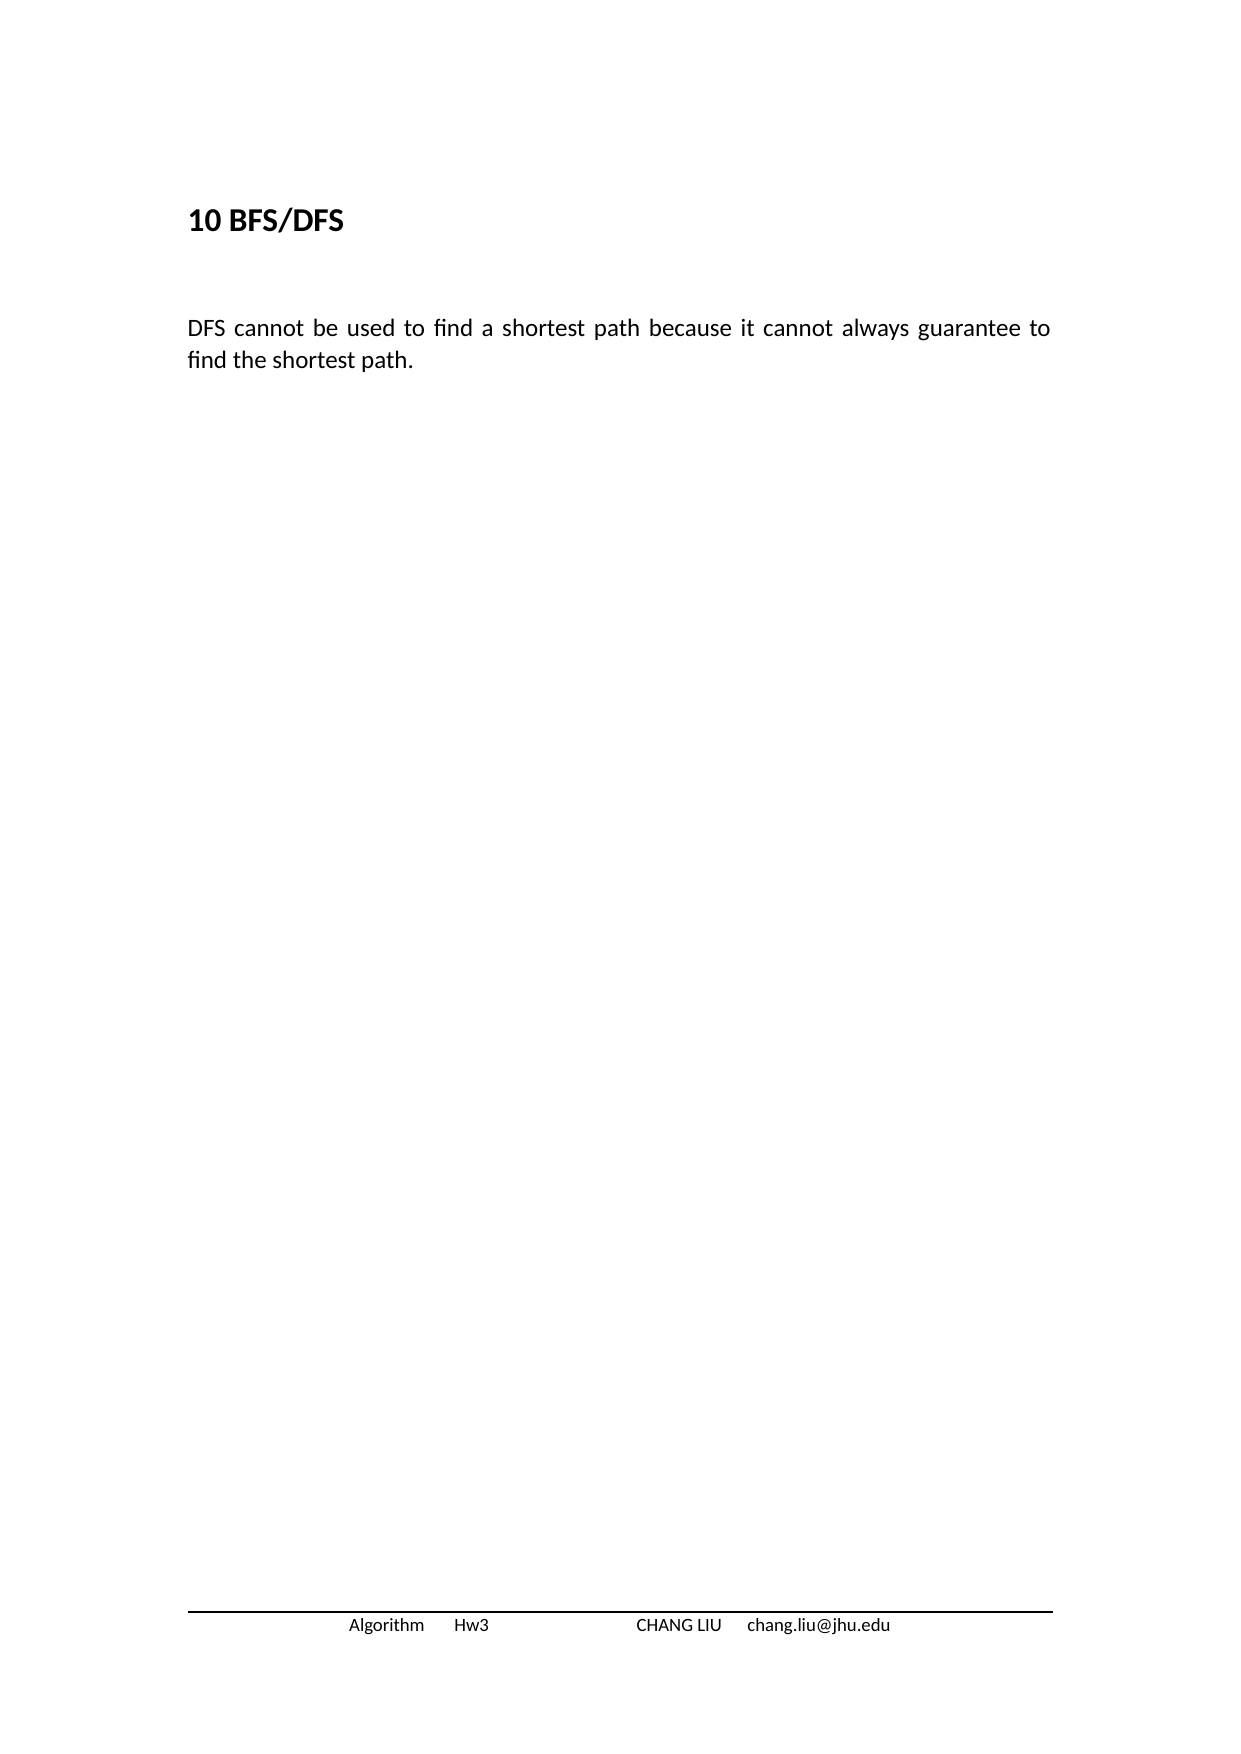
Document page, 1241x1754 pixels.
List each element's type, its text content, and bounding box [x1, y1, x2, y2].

text DFS cannot be used to find a shortest path because it cannot always guarantee to find the shortest path. [187, 311, 1053, 376]
subtitle 10 BFS/DFS [187, 180, 1053, 245]
